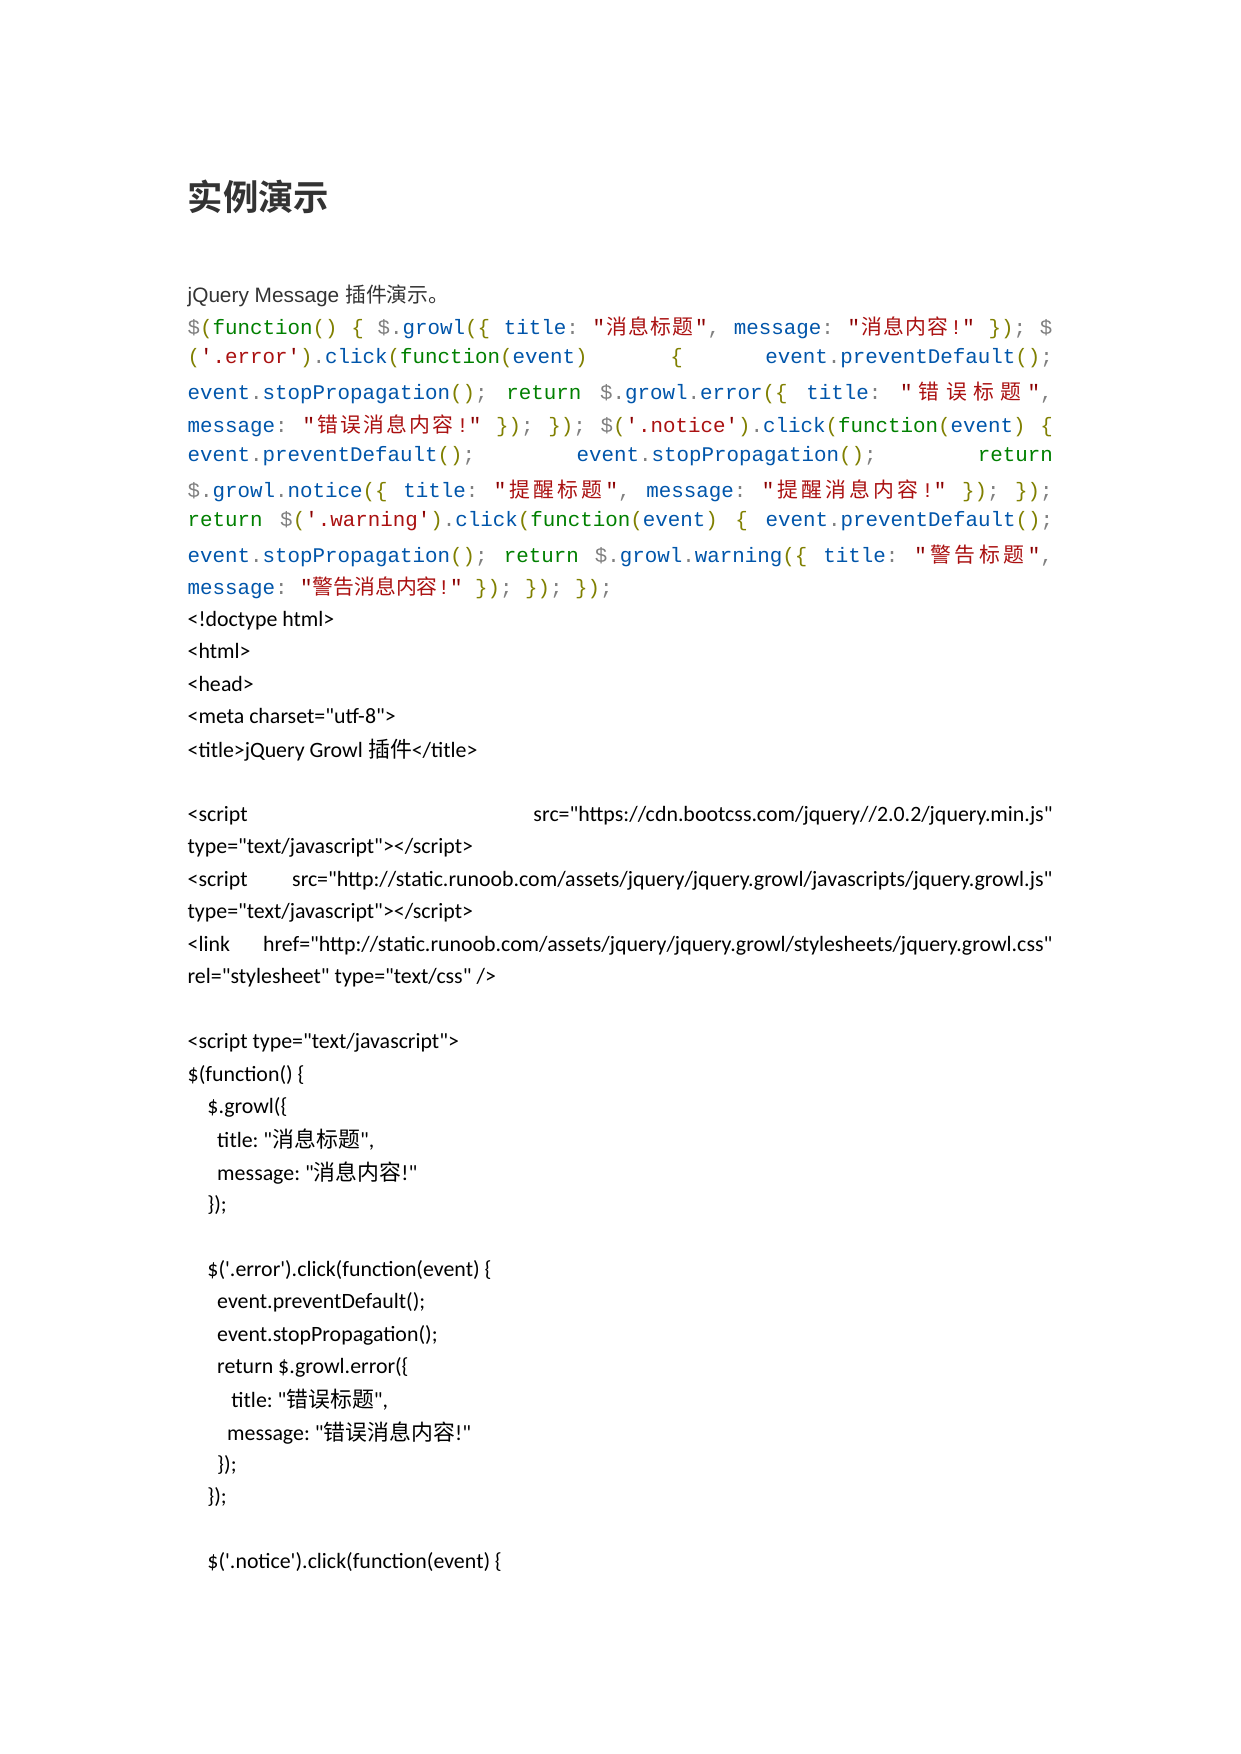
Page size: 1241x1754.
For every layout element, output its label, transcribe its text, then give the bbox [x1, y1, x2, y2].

text <script src="https://cdn.bootcss.com/jquery//2.0.2/jquery.min.js" type="text/javascript"></script> [187, 797, 1053, 862]
text title: "消息标题", [187, 1122, 1053, 1154]
text <link href="http://static.runoob.com/assets/jquery/jquery.growl/stylesheets/jquery.growl.css" rel="stylesheet" type="text/css" /> [187, 927, 1053, 992]
text <script src="http://static.runoob.com/assets/jquery/jquery.growl/javascripts/jquery.growl.js" type="text/javascript"></script> [187, 862, 1053, 927]
text <script type="text/javascript"> [187, 1024, 1053, 1057]
text jQuery Message 插件演示。 [187, 277, 1053, 309]
text title: "错误标题", [187, 1382, 1053, 1414]
text <html> [187, 634, 1053, 667]
text }); [187, 1447, 1053, 1479]
text <!doctype html> [187, 602, 1053, 634]
text $(function() { $.growl({ title: "消息标题", message: "消息内容!" }); $('.error').click(function(event) { event.preventDefault(); event.stopPropagation(); return $.growl.error({ title: "错误标题", message: "错误消息内容!" }); }); $('.notice').click(function(event) { event.preventDefault(); event.stopPropagation(); return $.growl.notice({ title: "提醒标题", message: "提醒消息内容!" }); }); return $('.warning').click(function(event) { event.preventDefault(); event.stopPropagation(); return $.growl.warning({ title: "警告标题", message: "警告消息内容!" }); }); }); [187, 309, 1053, 602]
text message: "错误消息内容!" [187, 1414, 1053, 1447]
text $(function() { [187, 1057, 1053, 1089]
text event.stopPropagation(); [187, 1317, 1053, 1349]
text <meta charset="utf-8"> [187, 699, 1053, 732]
text return $.growl.error({ [187, 1349, 1053, 1382]
text event.preventDefault(); [187, 1284, 1053, 1317]
text <head> [187, 667, 1053, 699]
text $('.error').click(function(event) { [187, 1252, 1053, 1284]
text }); [187, 1479, 1053, 1512]
text $.growl({ [187, 1089, 1053, 1122]
text message: "消息内容!" [187, 1154, 1053, 1187]
text }); [187, 1187, 1053, 1219]
text <title>jQuery Growl 插件</title> [187, 732, 1053, 764]
text $('.notice').click(function(event) { [187, 1544, 1053, 1577]
subtitle 实例演示 [187, 162, 1053, 227]
